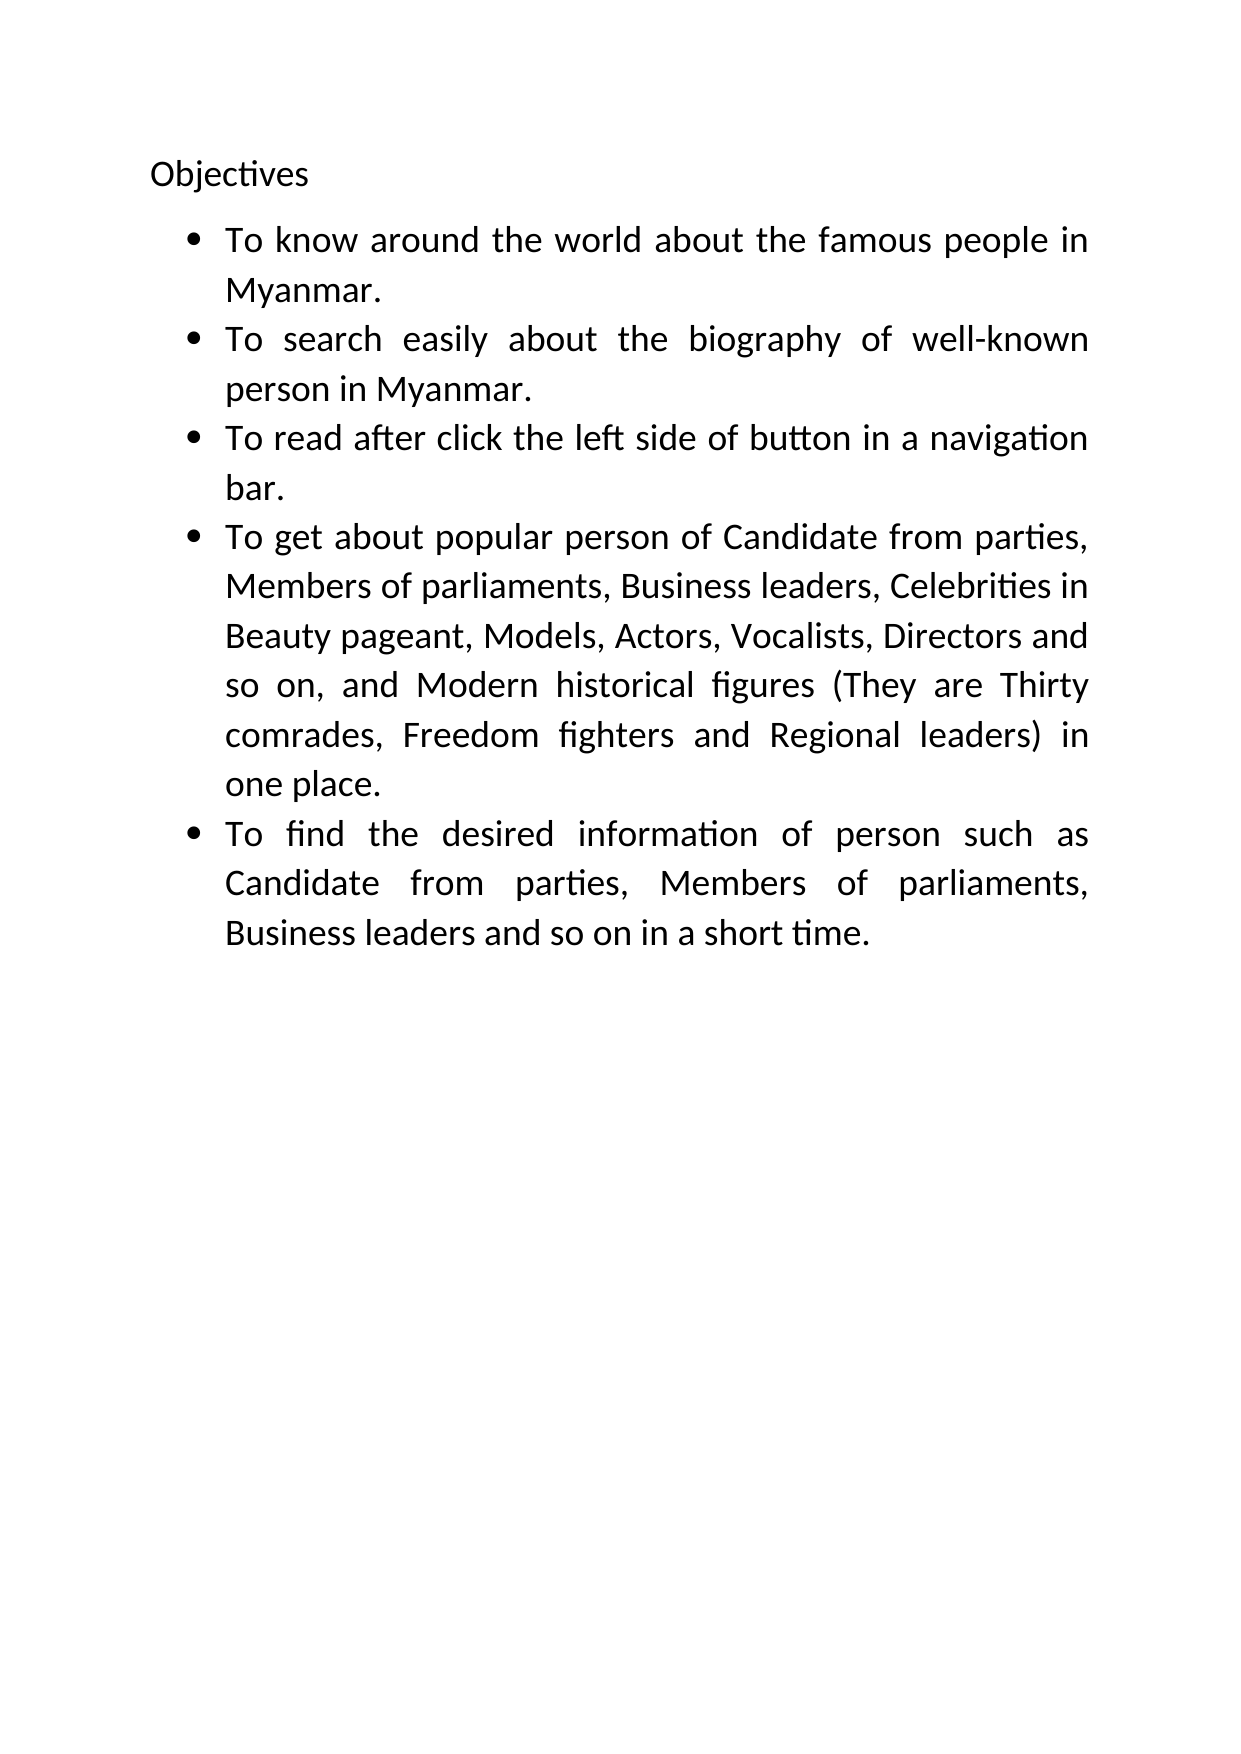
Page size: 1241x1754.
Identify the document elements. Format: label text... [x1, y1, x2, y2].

list To know around the world about the famous people in Myanmar. [187, 216, 1090, 311]
list To get about popular person of Candidate from parties, Members of parliaments, Business leaders, Celebrities in Beauty pageant, Models, Actors, Vocalists, Directors and so on, and Modern historical figures (They are Thirty comrades, Freedom fighters and Regional leaders) in one place. [187, 513, 1090, 806]
list To find the desired information of person such as Candidate from parties, Members of parliaments, Business leaders and so on in a short time. [187, 810, 1090, 955]
list To read after click the left side of button in a navigation bar. [187, 414, 1090, 509]
text Objectives [150, 150, 1090, 196]
list To search easily about the biography of well-known person in Myanmar. [187, 315, 1090, 410]
